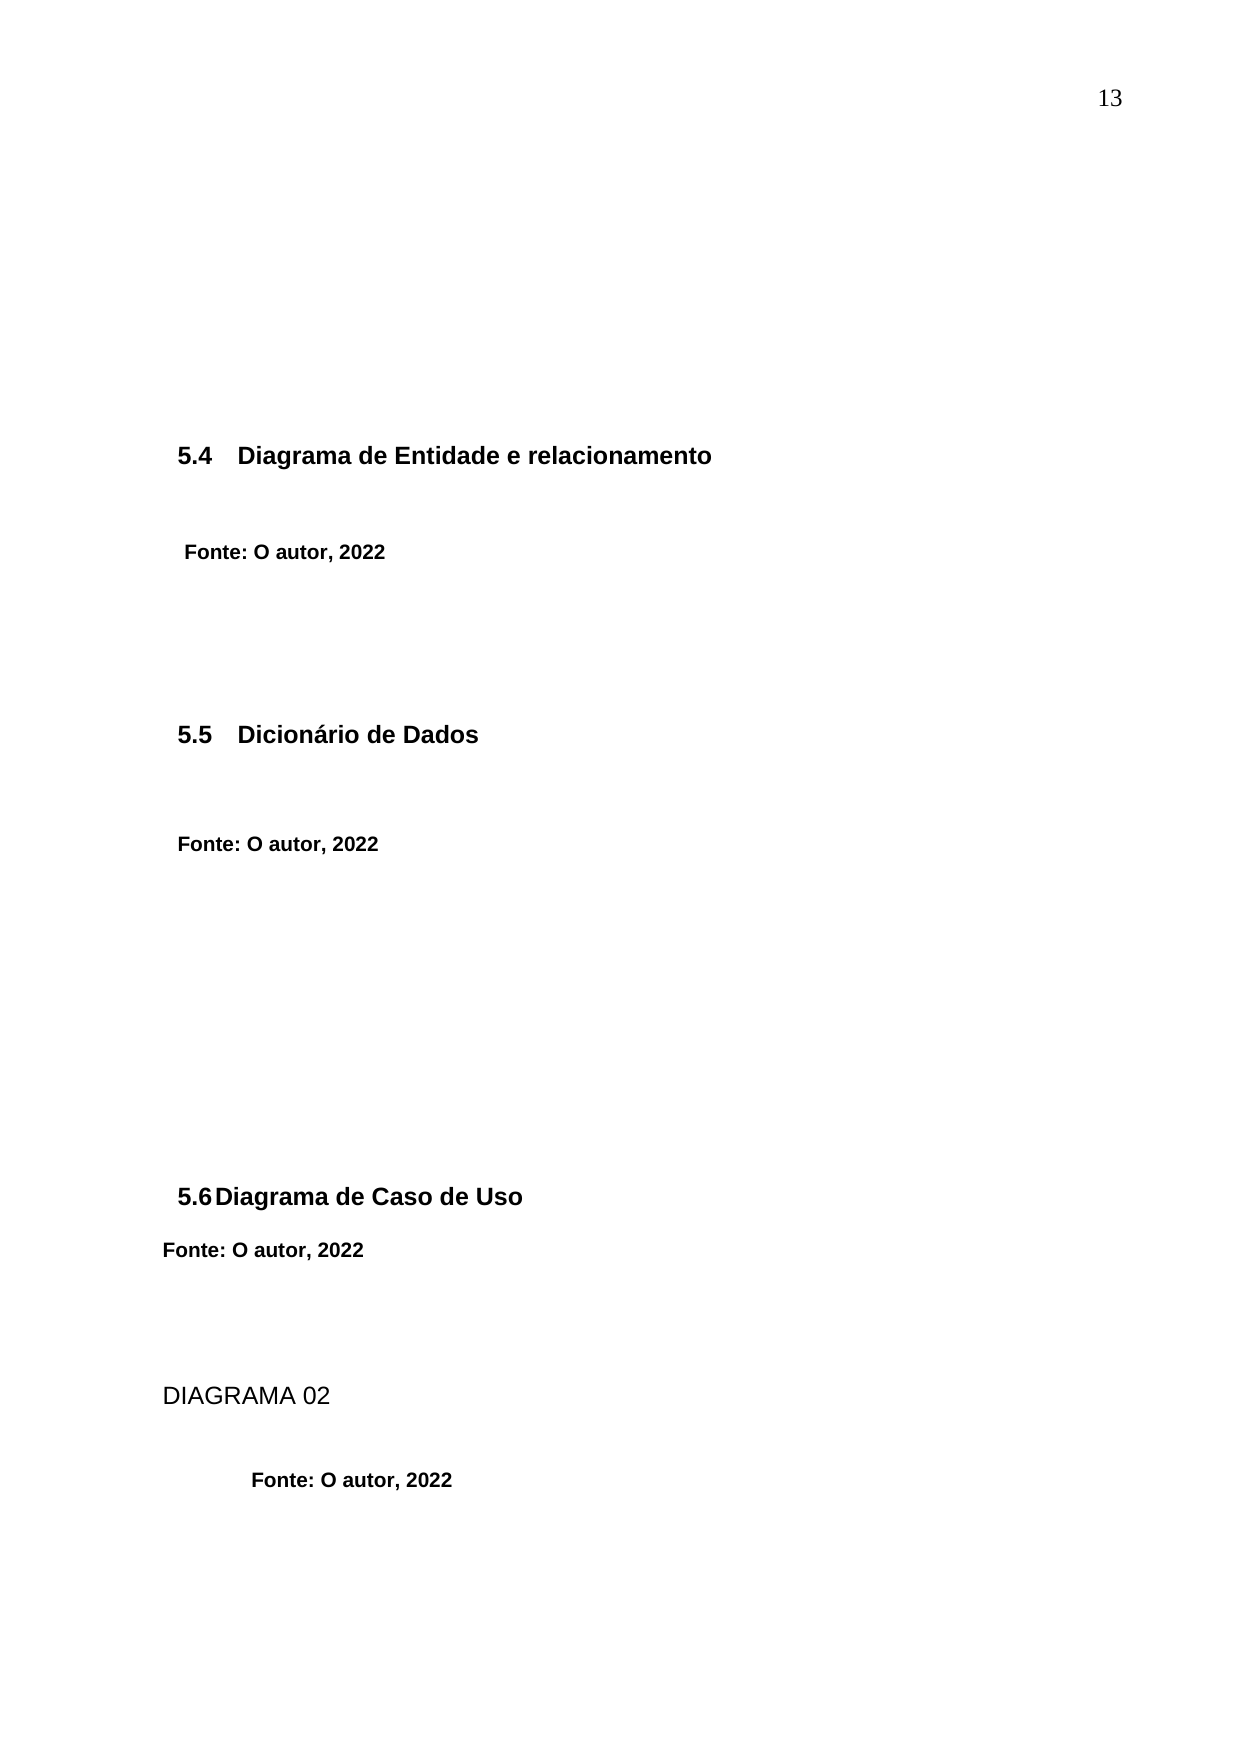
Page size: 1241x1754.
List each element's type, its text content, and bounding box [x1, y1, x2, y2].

text Fonte: O autor, 2022 [177, 831, 1122, 855]
subtitle Diagrama de Caso de Uso [177, 1182, 1122, 1211]
text Fonte: O autor, 2022 [177, 1467, 1122, 1491]
subtitle Diagrama de Entidade e relacionamento [177, 441, 1122, 470]
subtitle Dicionário de Dados [177, 720, 1122, 749]
text Fonte: O autor, 2022 [162, 1237, 1122, 1261]
text DIAGRAMA 02 [162, 1381, 1122, 1410]
text Fonte: O autor, 2022 [177, 540, 1122, 564]
